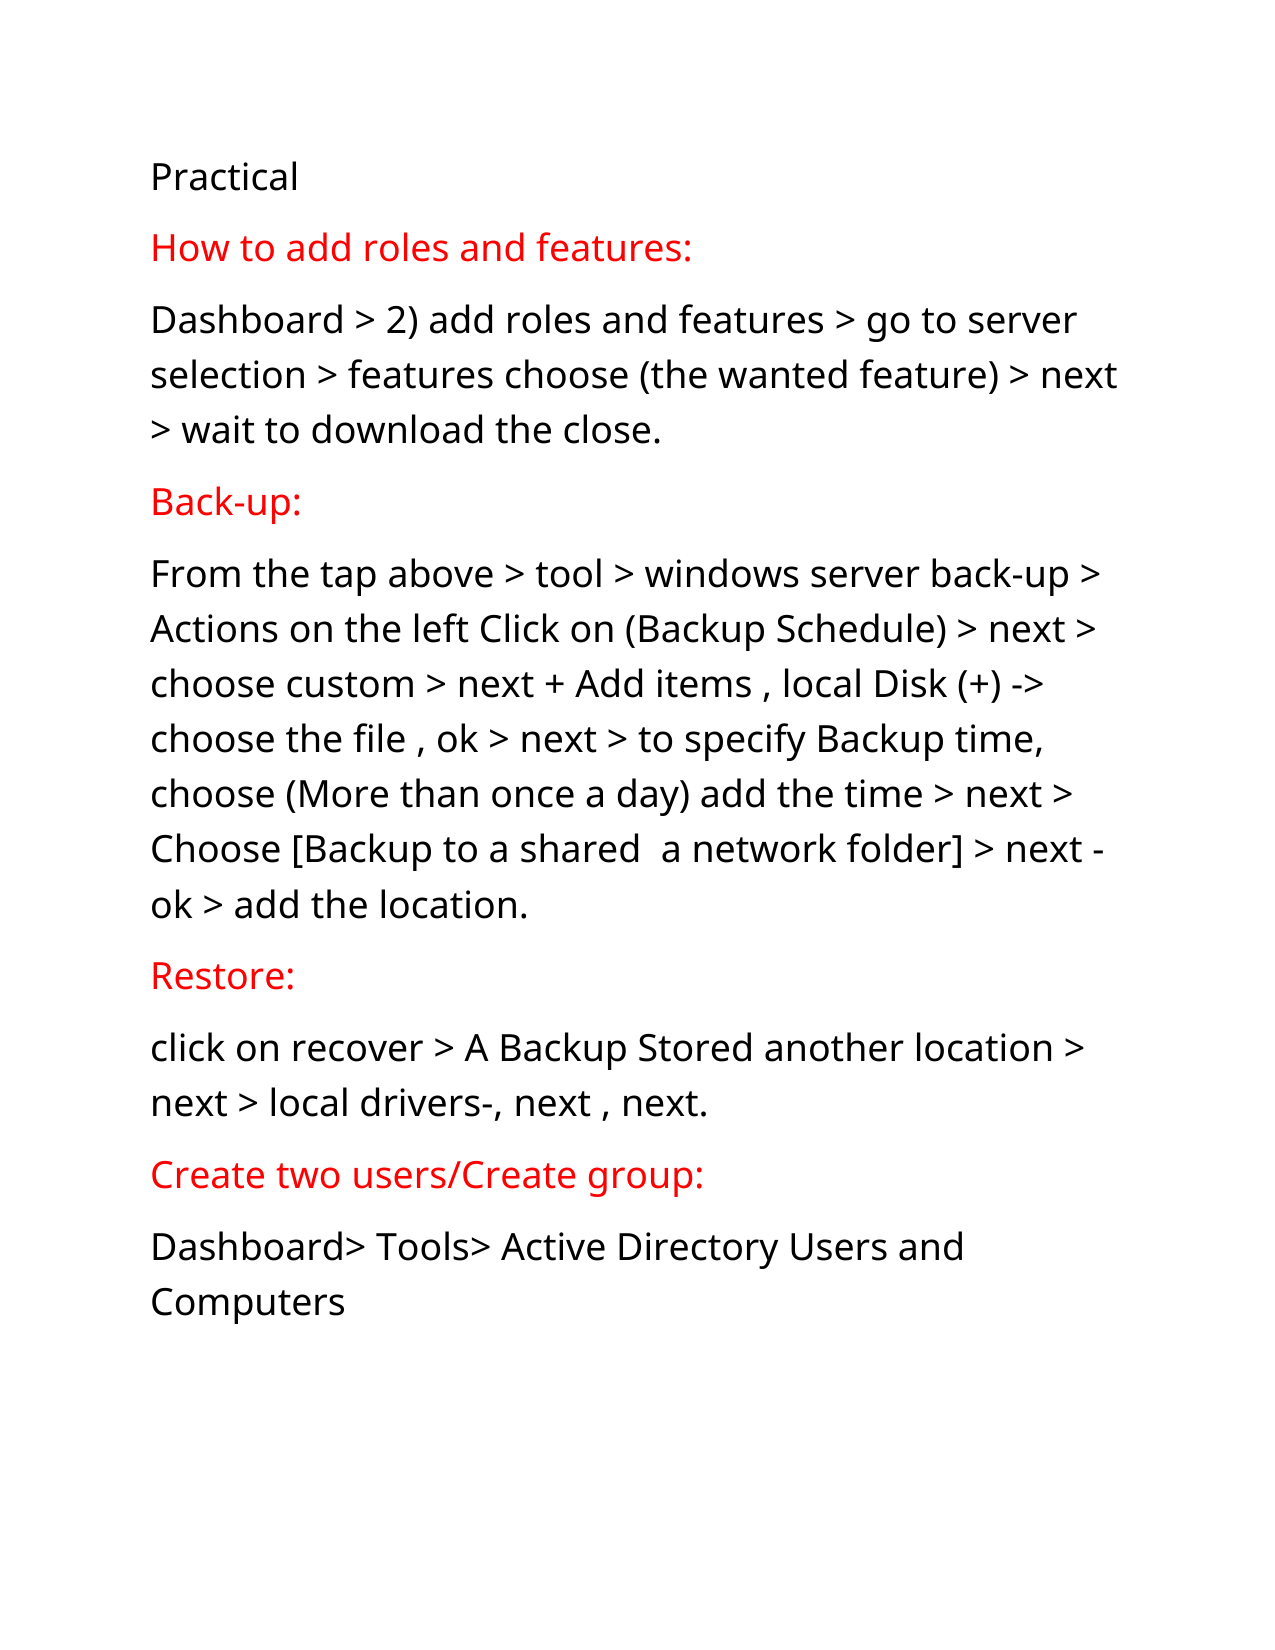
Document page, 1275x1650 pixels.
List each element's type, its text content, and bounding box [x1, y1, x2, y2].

text Create two users/Create group: [150, 1148, 1125, 1199]
text Dashboard> Tools> Active Directory Users and Computers [150, 1220, 1125, 1326]
text Dashboard > 2) add roles and features > go to server selection > features choose (the wanted feature) > next > wait to download the close. [150, 293, 1125, 455]
text Back-up: [150, 476, 1125, 527]
text Practical [150, 150, 1125, 201]
text How to add roles and features: [150, 222, 1125, 273]
text click on recover > A Backup Stored another location > next > local drivers-, next , next. [150, 1021, 1125, 1128]
text From the tap above > tool > windows server back-up > Actions on the left Click on (Backup Schedule) > next > choose custom > next + Add items , local Disk (+) -> choose the file , ok > next > to specify Backup time, choose (More than once a day) add the time > next > Choose [Backup to a shared a network folder] > next -ok > add the location. [150, 547, 1125, 929]
text Restore: [150, 950, 1125, 1001]
